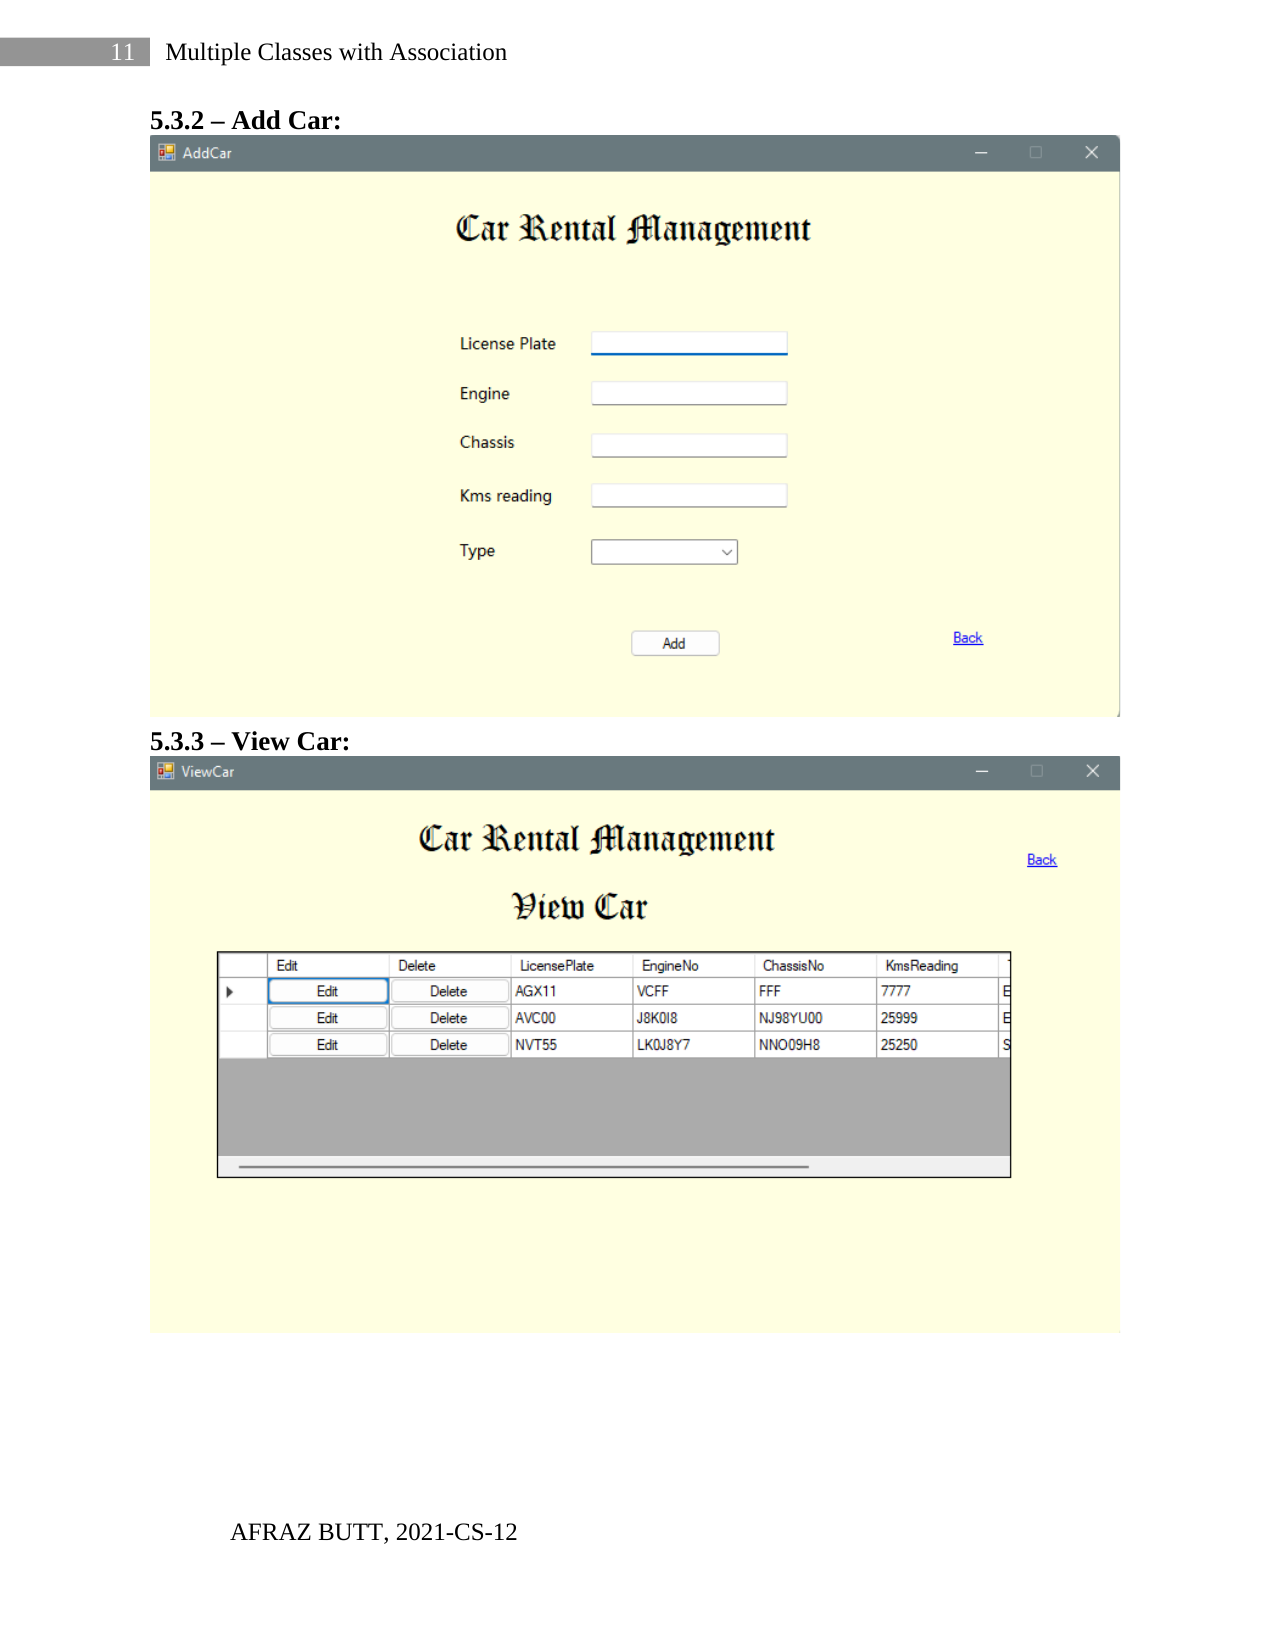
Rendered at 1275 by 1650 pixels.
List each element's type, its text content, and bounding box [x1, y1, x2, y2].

picture [150, 135, 1121, 717]
subtitle 5.3.3 – View Car: [150, 725, 1120, 756]
picture [150, 756, 1121, 1333]
subtitle 5.3.2 – Add Car: [150, 104, 1120, 135]
